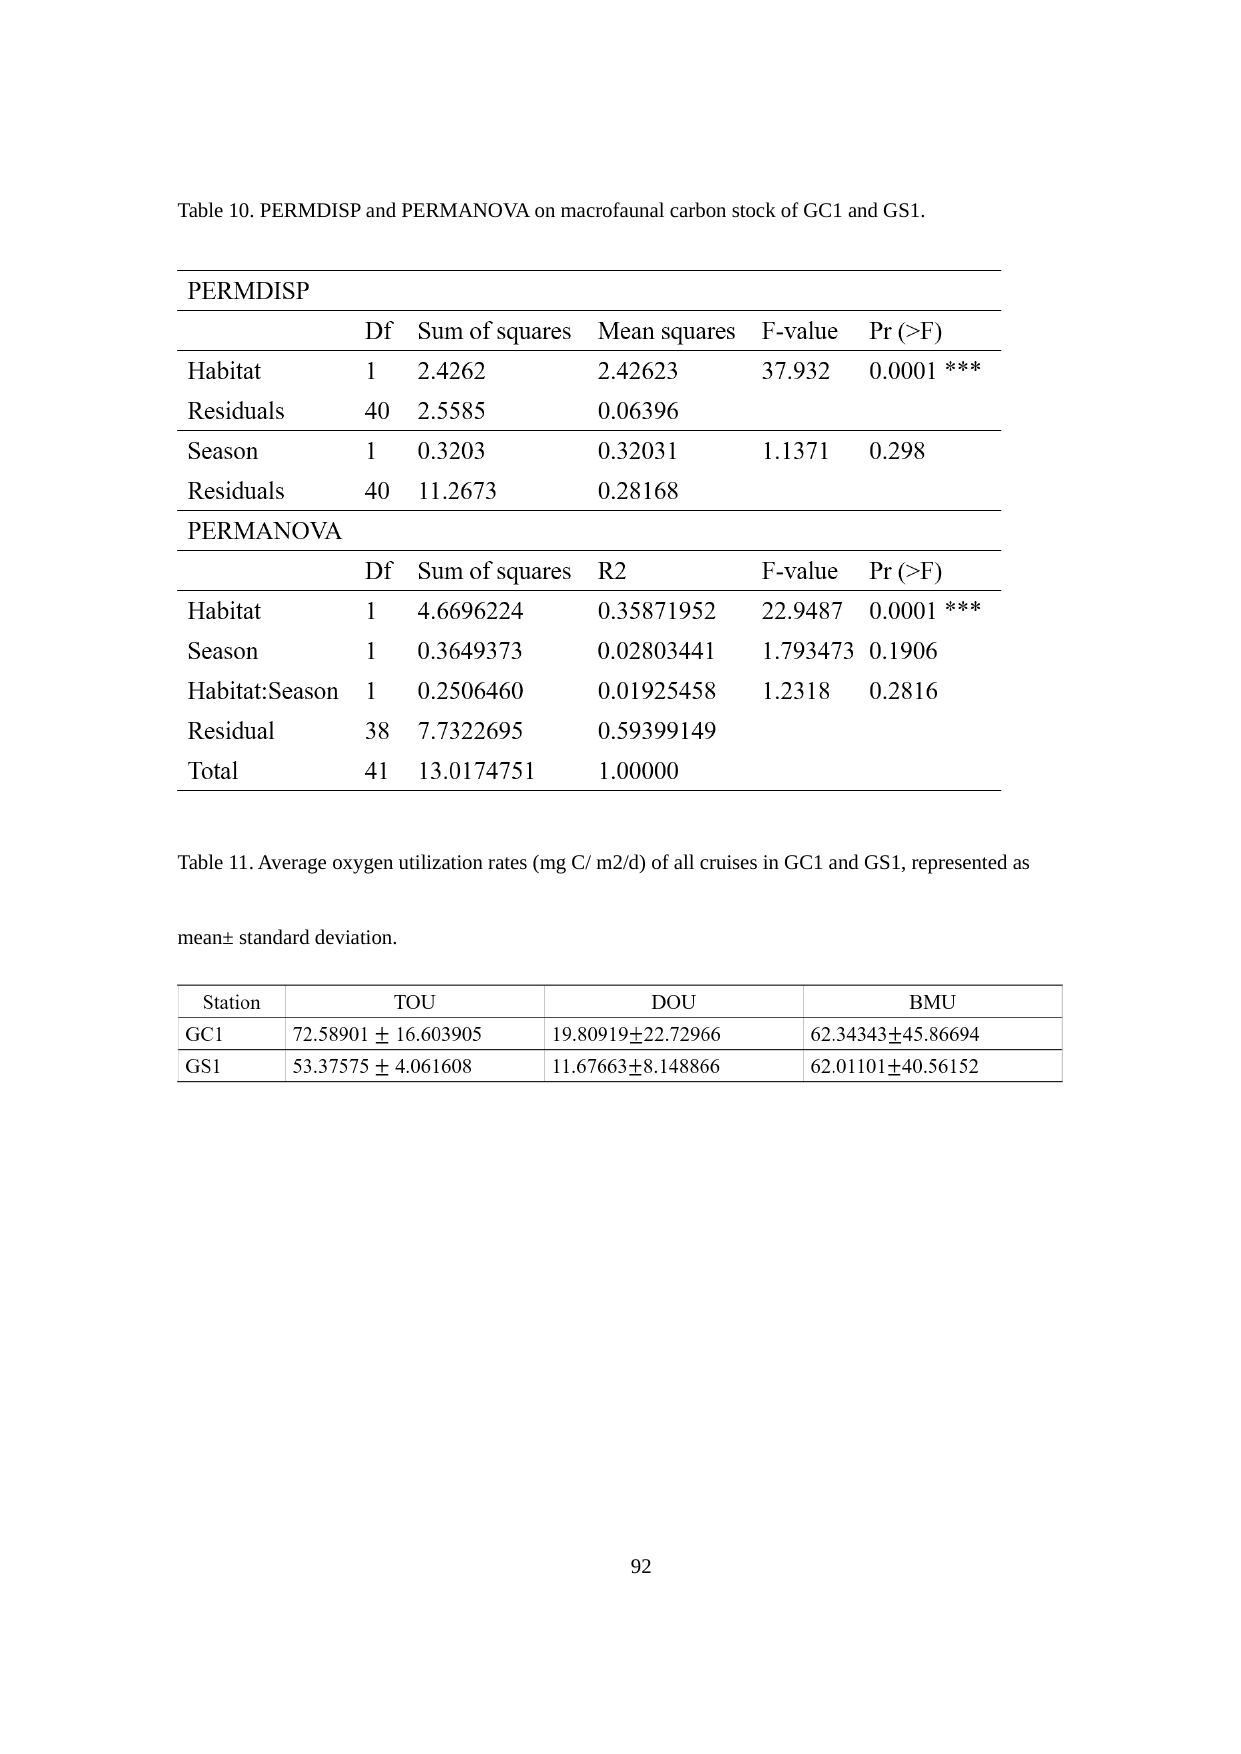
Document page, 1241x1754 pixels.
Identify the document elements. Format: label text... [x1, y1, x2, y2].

text Table 10. PERMDISP and PERMANOVA on macrofaunal carbon stock of GC1 and GS1. [177, 191, 1063, 228]
picture [177, 267, 1002, 800]
picture [177, 982, 1063, 1090]
text Table 11. Average oxygen utilization rates (mg C/ m2/d) of all cruises in GC1 and GS1, represented as mean± standard deviation. [177, 844, 1063, 956]
